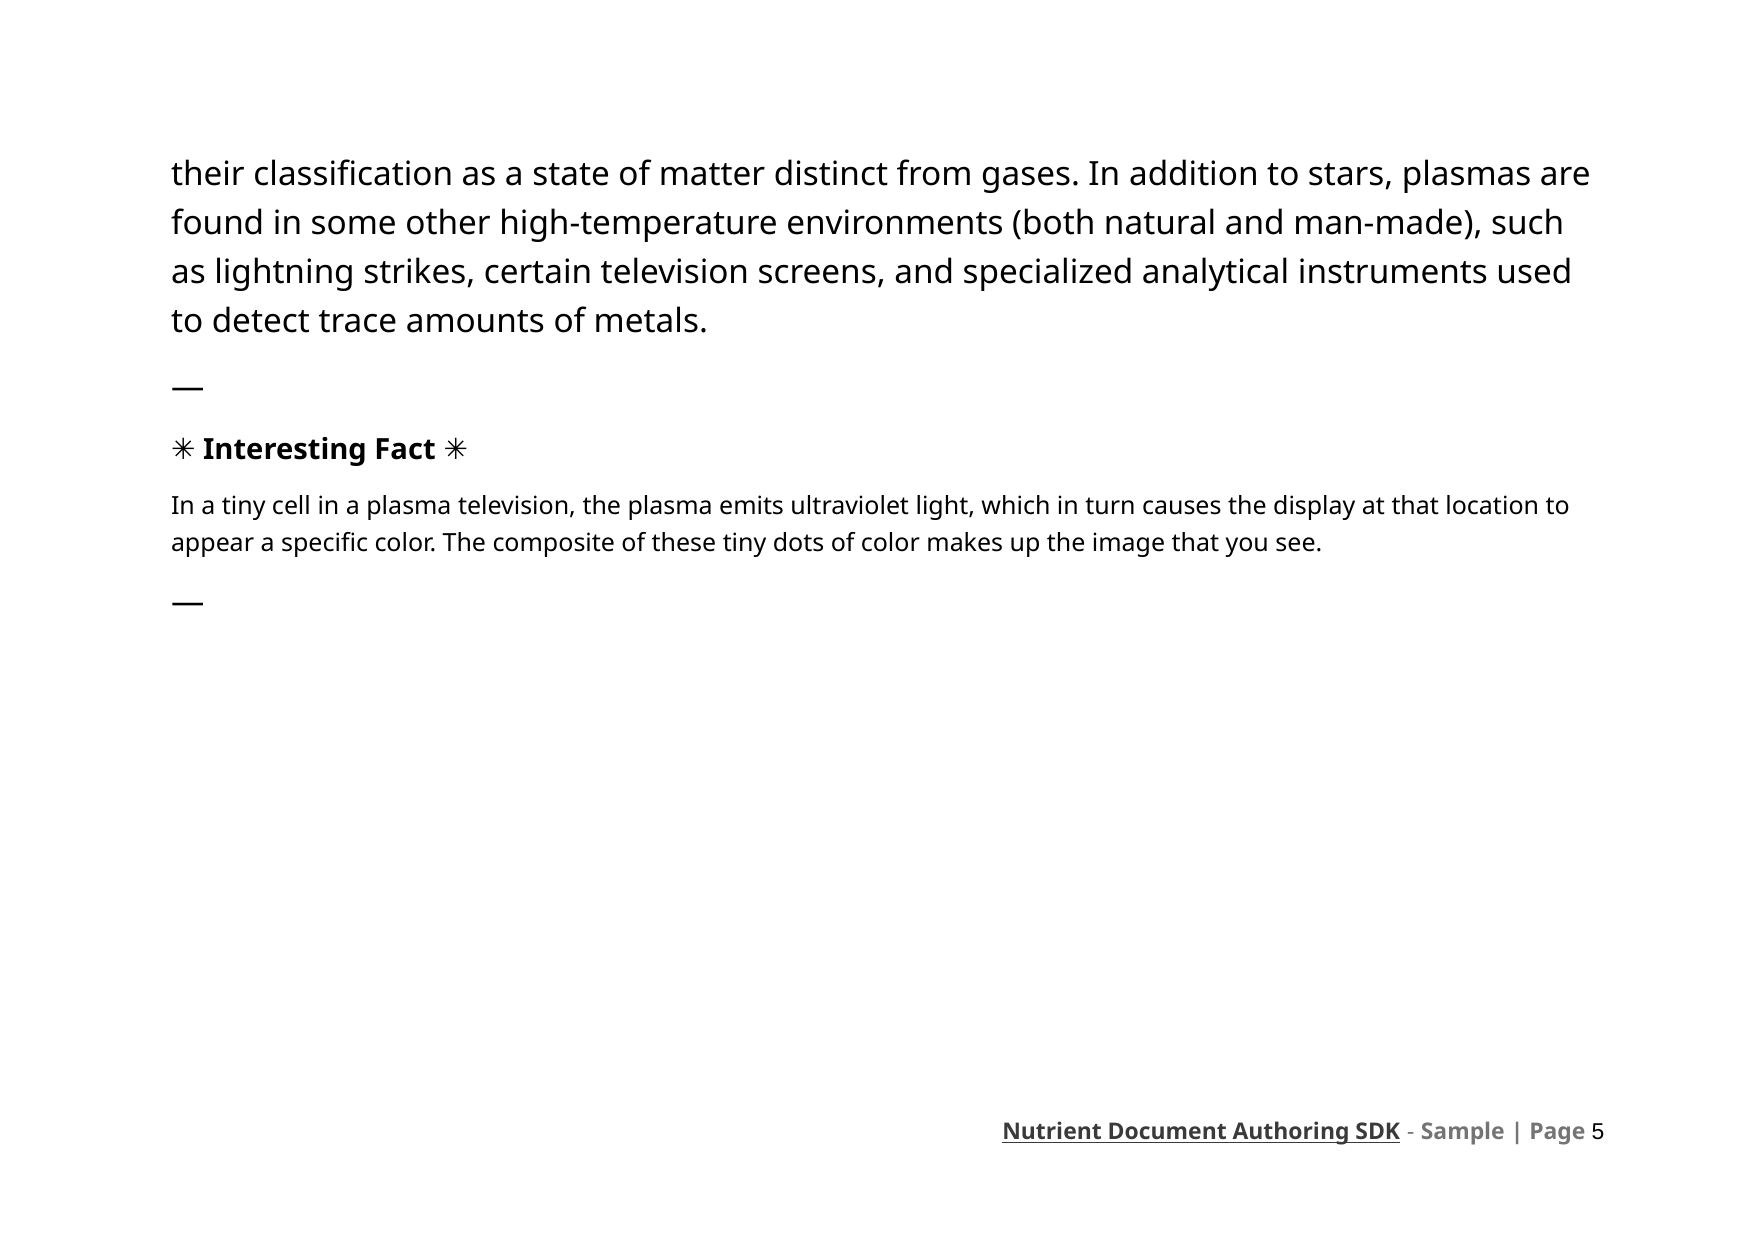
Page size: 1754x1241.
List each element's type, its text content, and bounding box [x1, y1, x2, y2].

text — [171, 362, 1604, 408]
text In a tiny cell in a plasma television, the plasma emits ultraviolet light, which in turn causes the display at that location to appear a specific color. The composite of these tiny dots of color makes up the image that you see. [171, 488, 1604, 558]
text — [171, 578, 1604, 623]
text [171, 150, 1604, 342]
text ✳️ Interesting Fact ✳️ [171, 428, 1604, 468]
